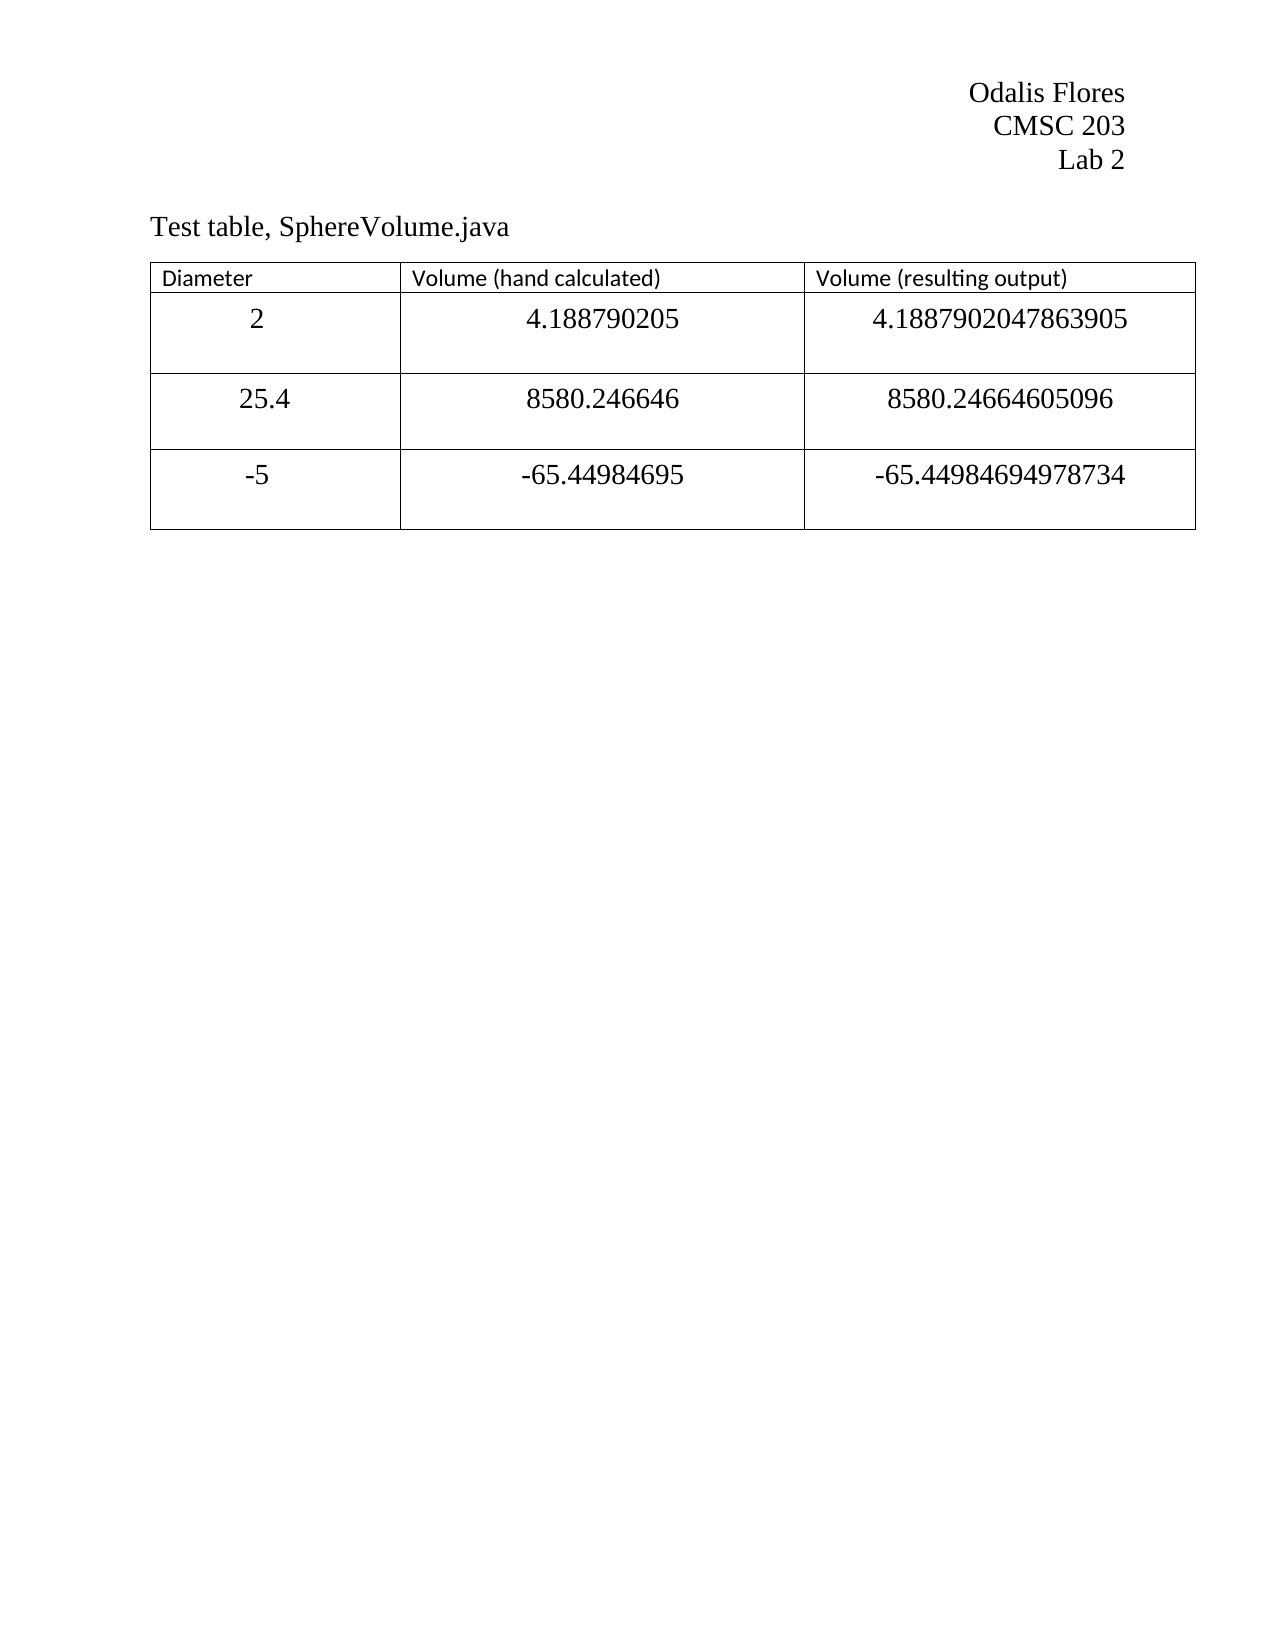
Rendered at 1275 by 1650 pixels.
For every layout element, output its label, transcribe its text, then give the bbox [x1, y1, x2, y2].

table_header Volume (hand calculated) [401, 263, 804, 292]
table_cell 2 [151, 293, 400, 373]
table_cell 4.1887902047863905 [805, 293, 1195, 373]
table_cell 4.188790205 [401, 293, 804, 373]
table_cell -5 [151, 450, 400, 529]
table_header Volume (resulting output) [805, 263, 1195, 292]
table_cell 8580.24664605096 [805, 374, 1195, 449]
table_cell 25.4 [151, 374, 400, 449]
table_cell -65.44984694978734 [805, 450, 1195, 529]
table_header Diameter [151, 263, 400, 292]
table_cell -65.44984695 [401, 450, 804, 529]
table_cell 8580.246646 [401, 374, 804, 449]
text Test table, SphereVolume.java [150, 209, 1125, 243]
